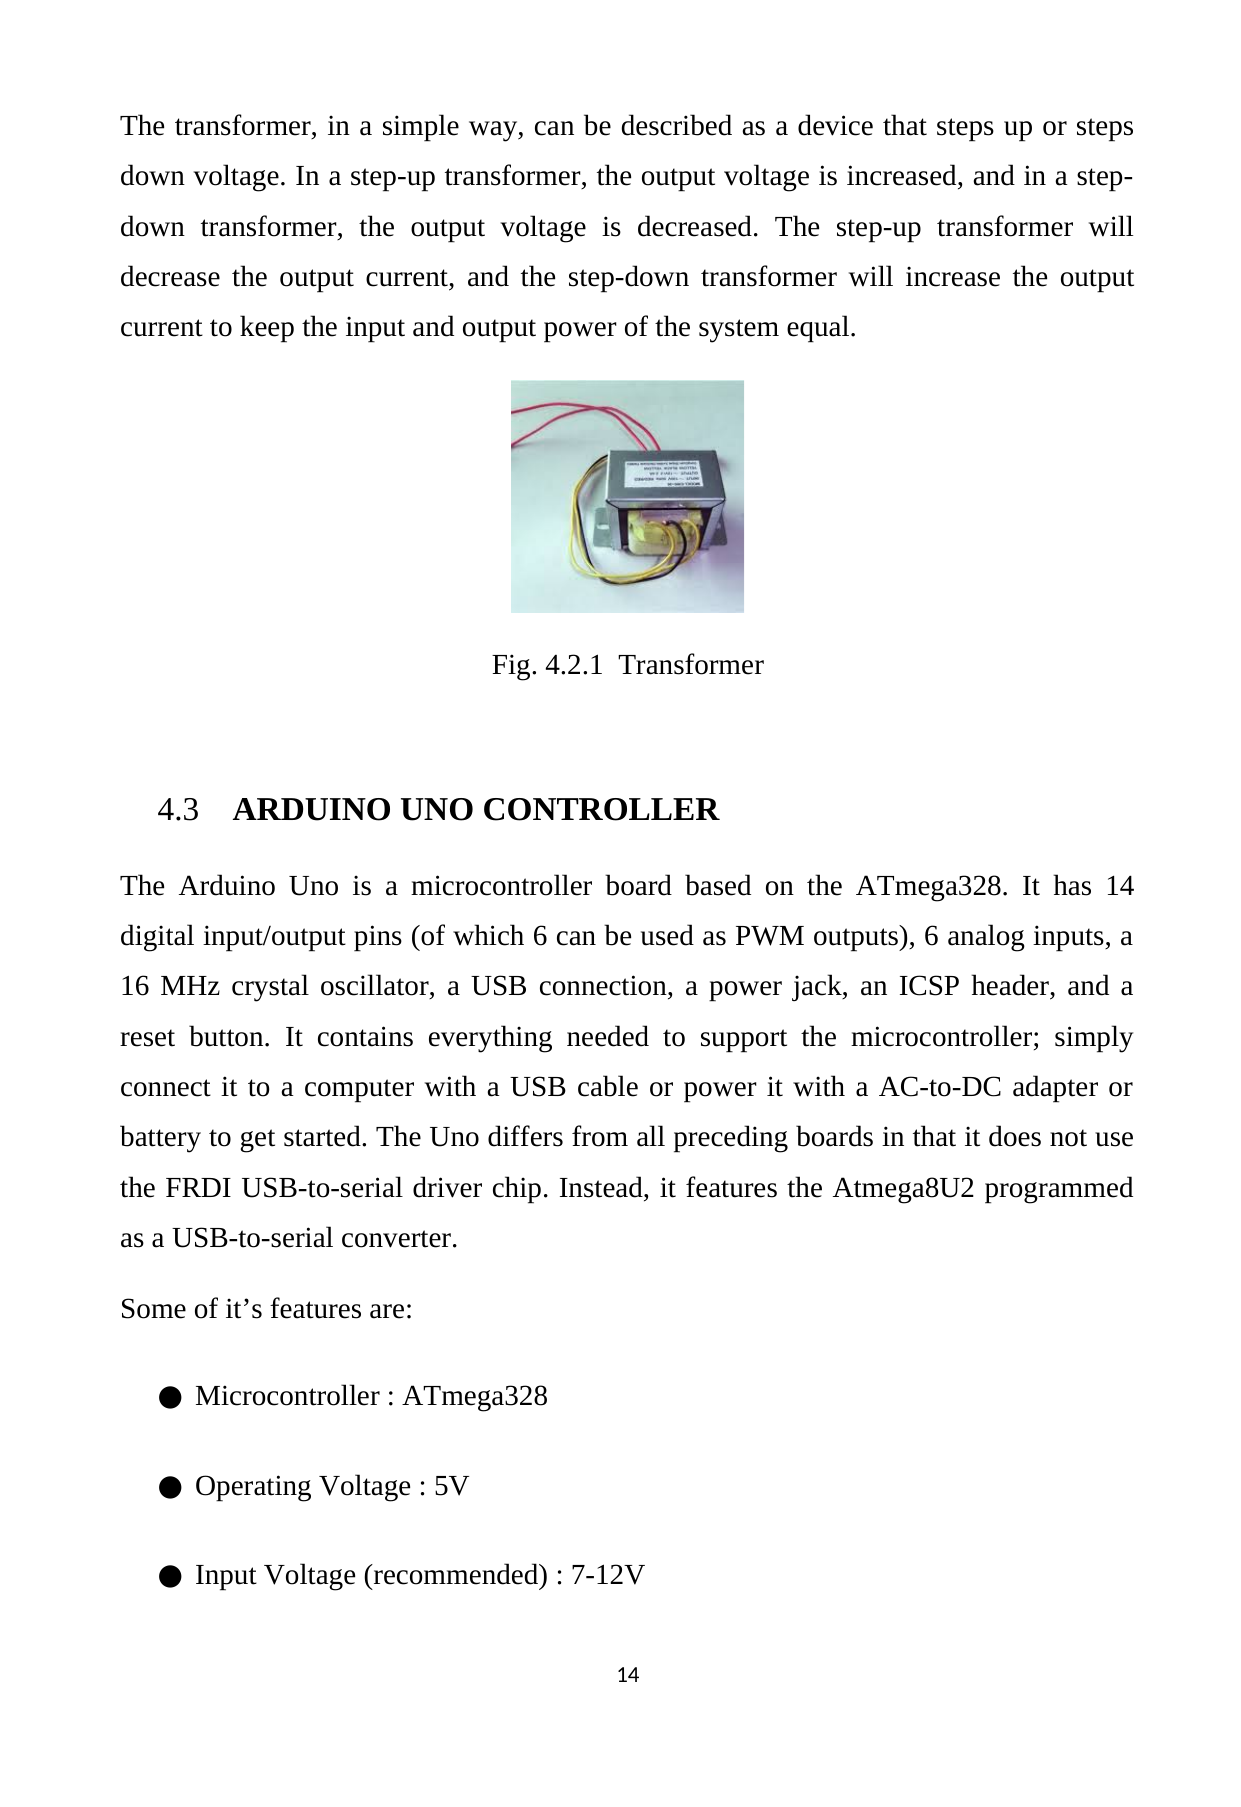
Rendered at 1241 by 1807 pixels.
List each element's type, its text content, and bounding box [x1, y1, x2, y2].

list ARDUINO UNO CONTROLLER [157, 789, 1135, 828]
list Operating Voltage : 5V [157, 1452, 1135, 1512]
text Some of it’s features are: [120, 1291, 1135, 1325]
text Fig. 4.2.1 Transformer [120, 647, 1135, 681]
picture [511, 380, 745, 613]
text The Arduino Uno is a microcontroller board based on the ATmega328. It has 14 digital input/output pins (of which 6 can be used as PWM outputs), 6 analog inputs, a 16 MHz crystal oscillator, a USB connection, a power jack, an ICSP header, and a reset button. It contains everything needed to support the microcontroller; simply connect it to a computer with a USB cable or power it with a AC-to-DC adapter or battery to get started. The Uno differs from all preceding boards in that it does not use the FRDI USB-to-serial driver chip. Instead, it features the Atmega8U2 programmed as a USB-to-serial converter. [120, 868, 1135, 1253]
text The transformer, in a simple way, can be described as a device that steps up or steps down voltage. In a step-up transformer, the output voltage is increased, and in a step-down transformer, the output voltage is decreased. The step-up transformer will decrease the output current, and the step-down transformer will increase the output current to keep the input and output power of the system equal. [120, 108, 1135, 343]
list Input Voltage (recommended) : 7-12V [157, 1542, 1135, 1601]
list Microcontroller : ATmega328 [157, 1362, 1135, 1422]
